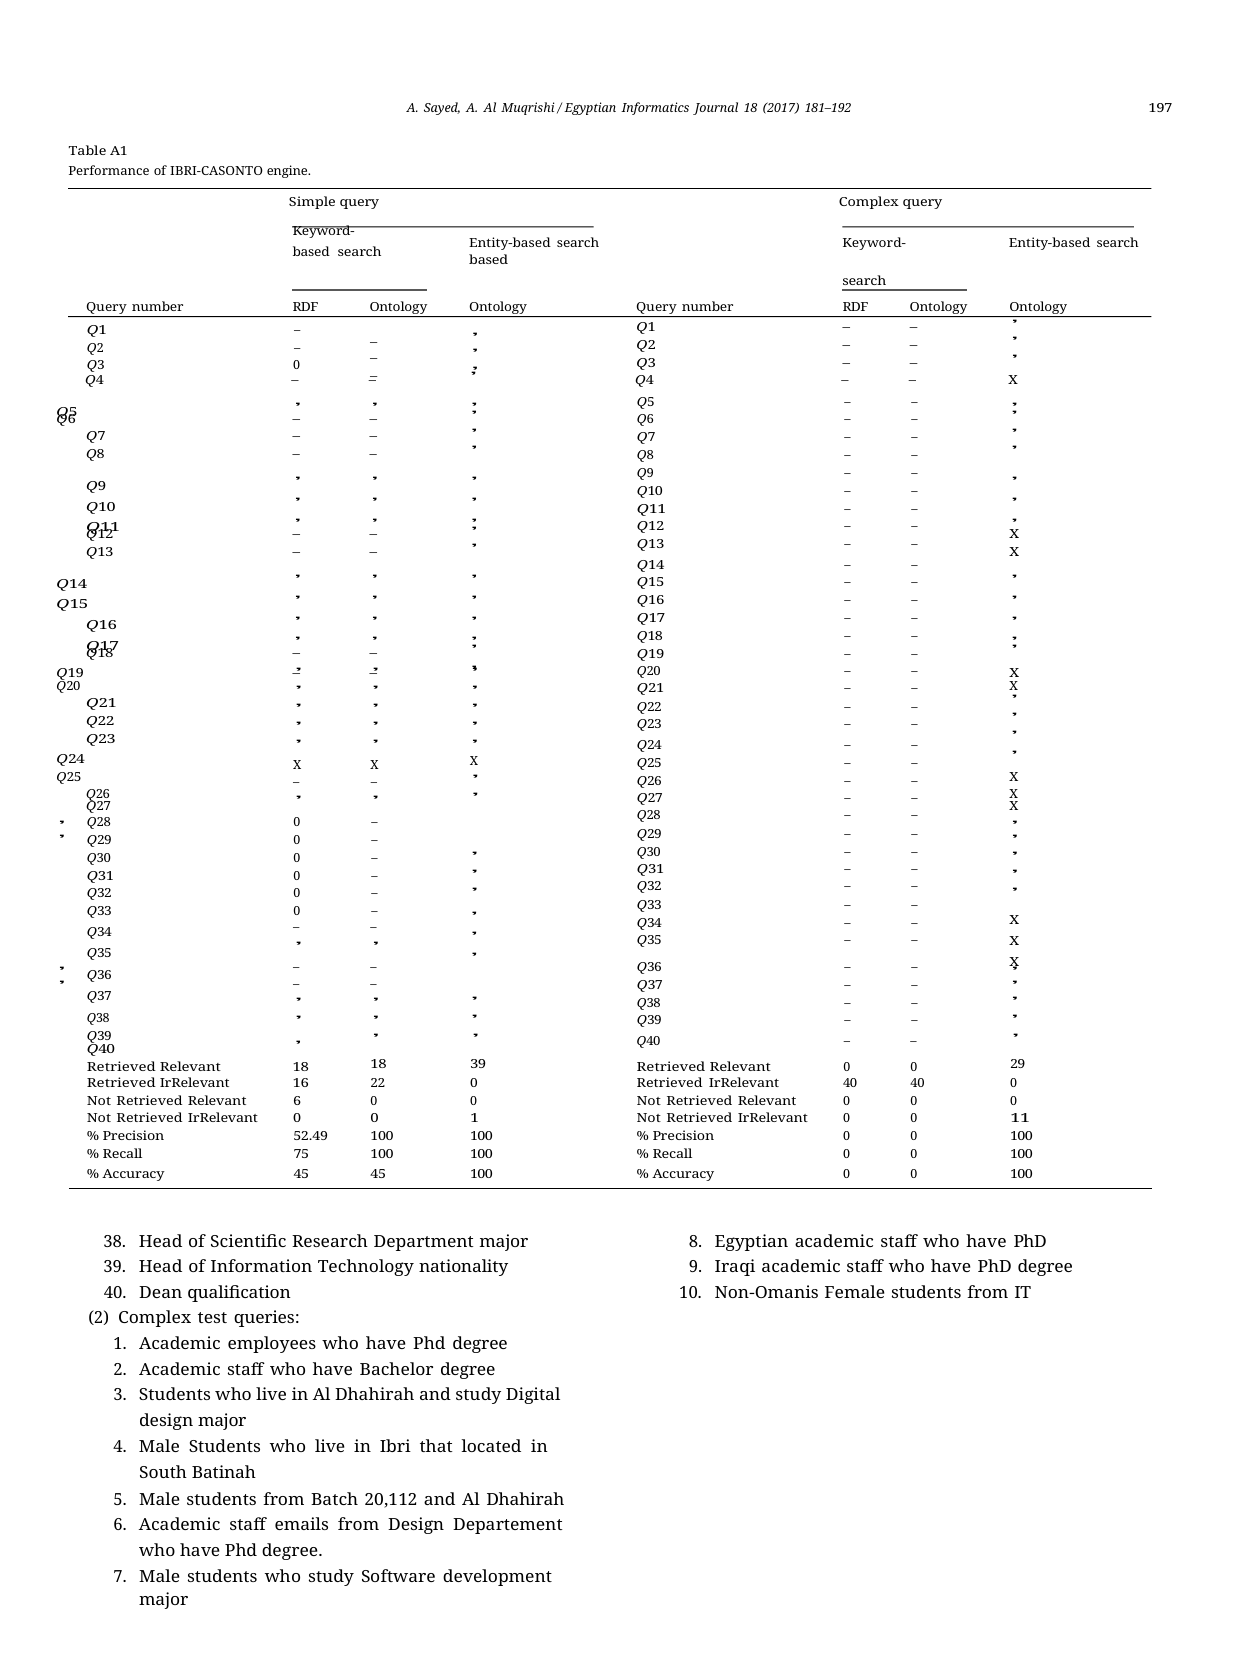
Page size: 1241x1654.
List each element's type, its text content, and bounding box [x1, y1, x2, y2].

text Q3 – – , [56, 353, 1021, 371]
list Egyptian academic staff who have PhD [688, 1229, 1184, 1252]
text Q1 – – , [56, 315, 1021, 335]
text , X [469, 896, 1184, 917]
list Head of Information Technology nationality [103, 1255, 595, 1278]
table_cell 100 [968, 1145, 1152, 1163]
text Q12 – – , X [86, 524, 1184, 542]
table_cell % Precision 52.49 [69, 1128, 360, 1145]
table_cell 100 100 [360, 1145, 565, 1163]
table_cell Retrieved IrRelevant 16 [69, 1074, 360, 1092]
table_cell 11 [968, 1110, 1152, 1128]
table_cell 0 [884, 1128, 968, 1145]
text Q6 – – , , [56, 409, 1184, 427]
list Dean qualification [103, 1281, 595, 1303]
text Q17 , , , , [86, 622, 1184, 643]
text Q26 X [86, 785, 1184, 802]
text Q11 , , , , [86, 504, 1184, 524]
table_cell 22 0 [360, 1074, 565, 1092]
table_cell 0 [968, 1092, 1152, 1110]
table_cell 40 [884, 1074, 968, 1092]
table_cell 0 [968, 1074, 1152, 1092]
text Q13 – – , X [86, 542, 1184, 560]
text Keyword-based search [292, 228, 390, 261]
table_cell % Accuracy [565, 1163, 822, 1188]
table_cell % Precision [565, 1128, 822, 1145]
table_cell 45 100 [360, 1163, 565, 1188]
text Simple query Complex query [56, 193, 1174, 210]
list Male students from Batch 20,112 and Al Dhahirah [113, 1487, 595, 1510]
text , , [469, 1005, 1184, 1019]
table_header Q40 Retrieved Relevant [565, 1031, 822, 1074]
table_cell Retrieved IrRelevant [565, 1074, 822, 1092]
list Male Students who live in Ibri that located in South Batinah [113, 1435, 591, 1484]
list Students who live in Al Dhahirah and study Digital design major [113, 1383, 591, 1432]
table_cell Not Retrieved Relevant 6 [69, 1092, 360, 1110]
table_cell 0 [884, 1092, 968, 1110]
text , , [469, 878, 1184, 892]
table_cell 100 [968, 1163, 1152, 1188]
text Table A1 [68, 142, 1184, 159]
table_header – 0 [884, 1031, 968, 1074]
text , , [469, 842, 1184, 856]
table_cell Not Retrieved IrRelevant 0 [69, 1110, 360, 1128]
text Q19 – – , X [56, 661, 1184, 682]
table_cell Not Retrieved IrRelevant [565, 1110, 822, 1128]
table_cell 0 [822, 1145, 884, 1163]
list Male students who study Software development major [113, 1565, 595, 1610]
table_cell 0 [822, 1128, 884, 1145]
text Q21 , [86, 693, 1184, 711]
table_cell 0 [884, 1110, 968, 1128]
table_header , , 18 39 [360, 1031, 565, 1074]
text , X [469, 917, 1184, 938]
list Head of Scientific Research Department major [103, 1229, 595, 1252]
text Q18 – – , , [86, 643, 1184, 661]
table_cell 100 [968, 1128, 1152, 1145]
table_cell 0 [884, 1163, 968, 1188]
text Query number RDF Ontology Ontology Query number RDF Ontology Ontology [86, 298, 1184, 315]
list Academic staff who have Bachelor degree [113, 1357, 595, 1380]
text Q24 , [56, 747, 1184, 768]
text Q5 , , , , [56, 388, 1184, 409]
text , , [56, 970, 1184, 985]
text search [842, 272, 940, 289]
text Q16 , , , , [86, 602, 1184, 622]
text , , [469, 860, 1184, 874]
text Entity-based search Keyword-based [469, 234, 940, 268]
list Complex test queries: [88, 1306, 595, 1329]
list Non-Omanis Female students from IT [679, 1281, 1184, 1303]
text Q22 , [86, 711, 1184, 729]
table_header , 29 [968, 1031, 1152, 1074]
text Q10 , , , , [86, 483, 1184, 504]
table_cell 0 [822, 1092, 884, 1110]
text , , [56, 824, 1184, 839]
table_cell % Accuracy 45 [69, 1163, 360, 1188]
text Q7 – – , , [86, 427, 1184, 444]
table_header Q40 , Retrieved Relevant 18 [69, 1031, 360, 1074]
table_cell 40 [822, 1074, 884, 1092]
table_cell Not Retrieved Relevant [565, 1092, 822, 1110]
table_cell % Recall [565, 1145, 822, 1163]
text Q25 X [56, 768, 1184, 785]
text Q9 , , , , [86, 462, 1184, 483]
table_cell 0 [822, 1163, 884, 1188]
text Q23 , [86, 729, 1184, 747]
list Iraqi academic staff who have PhD degree [688, 1255, 1184, 1278]
text Entity-based search [1009, 234, 1184, 251]
list Academic staff emails from Design Departement who have Phd degree. [113, 1513, 591, 1561]
table_cell 0 1 [360, 1110, 565, 1128]
table_cell 0 [884, 1145, 968, 1163]
text Q15 , , , , [56, 581, 1184, 602]
text Q4 – – , Q4 – – X [56, 371, 1018, 388]
table_cell 0 0 [360, 1092, 565, 1110]
text Q2 – – , [56, 335, 1021, 353]
table_header – 0 [822, 1031, 884, 1074]
text Q8 – – , , [86, 444, 1184, 462]
text Performance of IBRI-CASONTO engine. [68, 162, 1184, 179]
table_cell 0 [822, 1110, 884, 1128]
text , X [469, 938, 1184, 959]
text , , [469, 987, 1184, 1001]
list Academic employees who have Phd degree [113, 1332, 595, 1354]
table_cell % Recall 75 [69, 1145, 360, 1163]
table_cell 100 100 [360, 1128, 565, 1145]
text Q14 , , , , [56, 560, 1184, 581]
